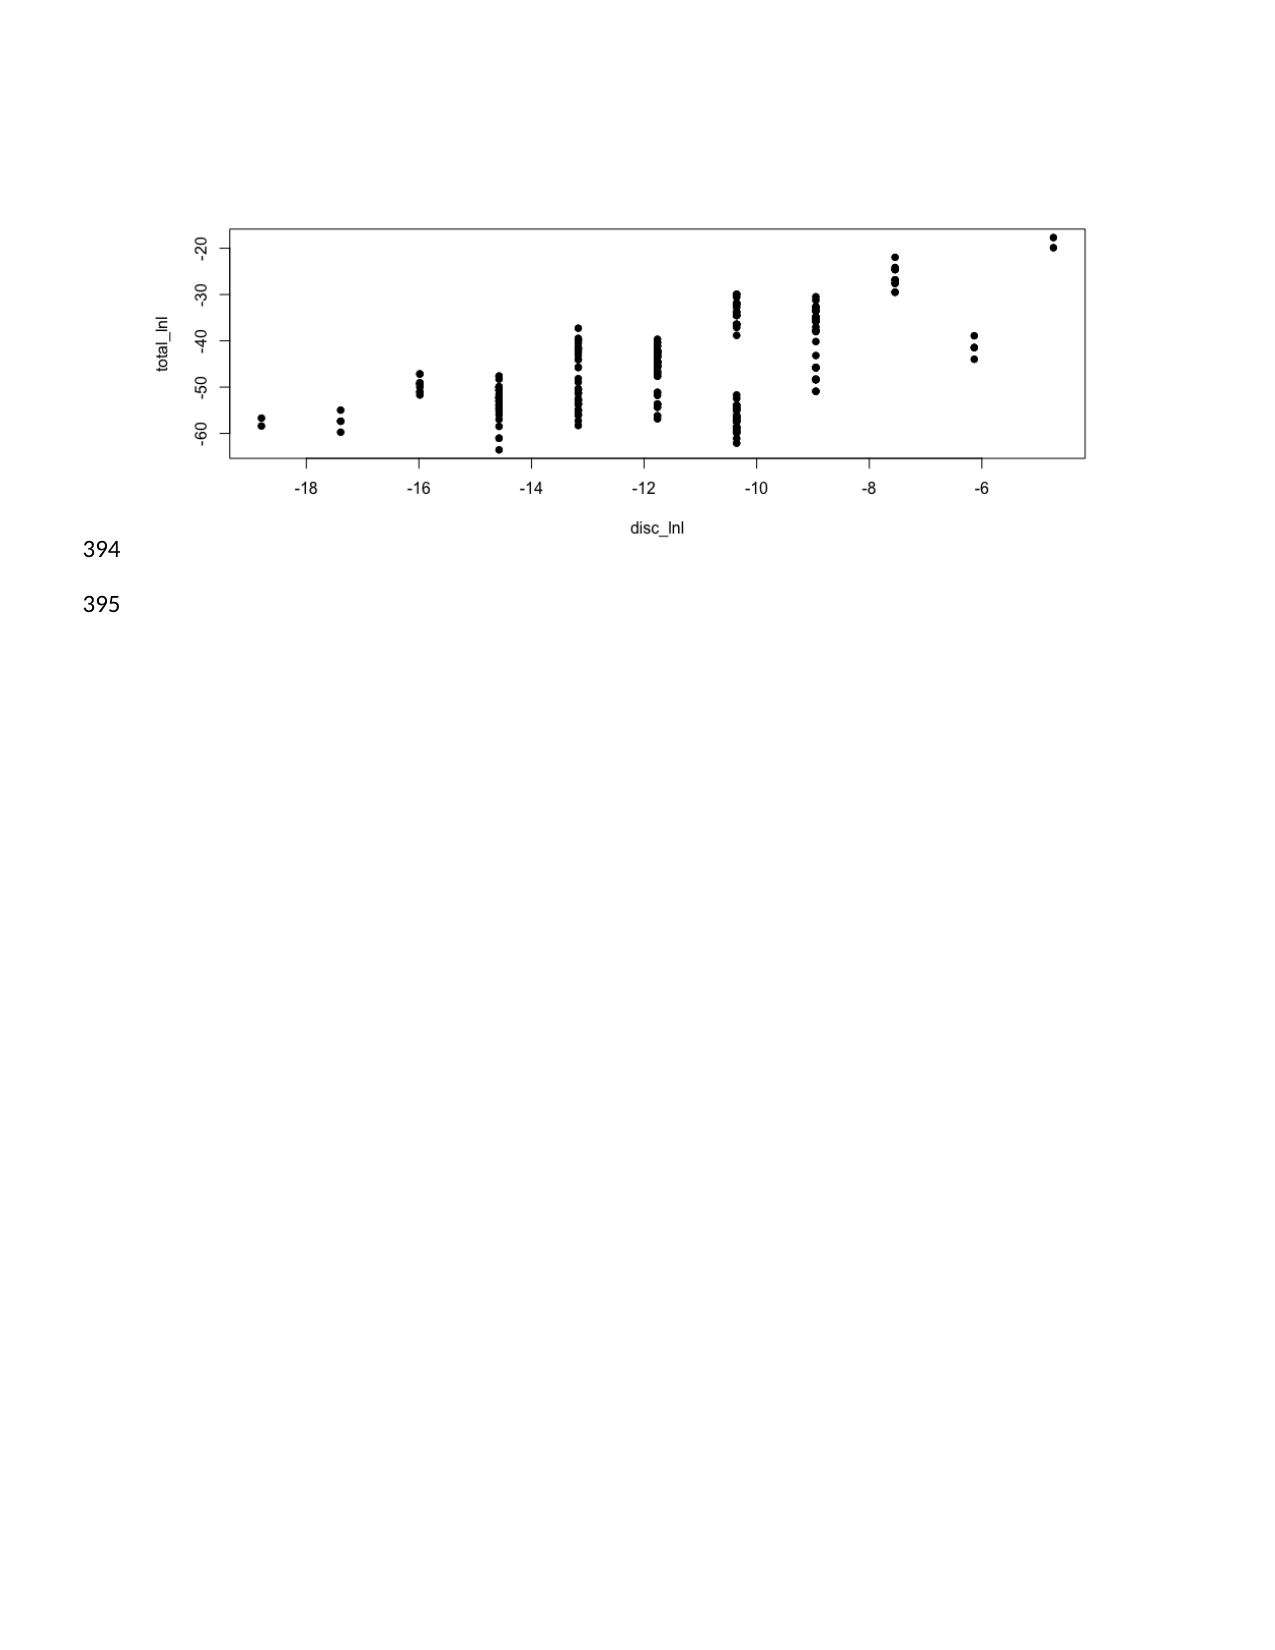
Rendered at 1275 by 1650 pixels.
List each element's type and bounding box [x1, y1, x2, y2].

picture [150, 150, 1125, 558]
